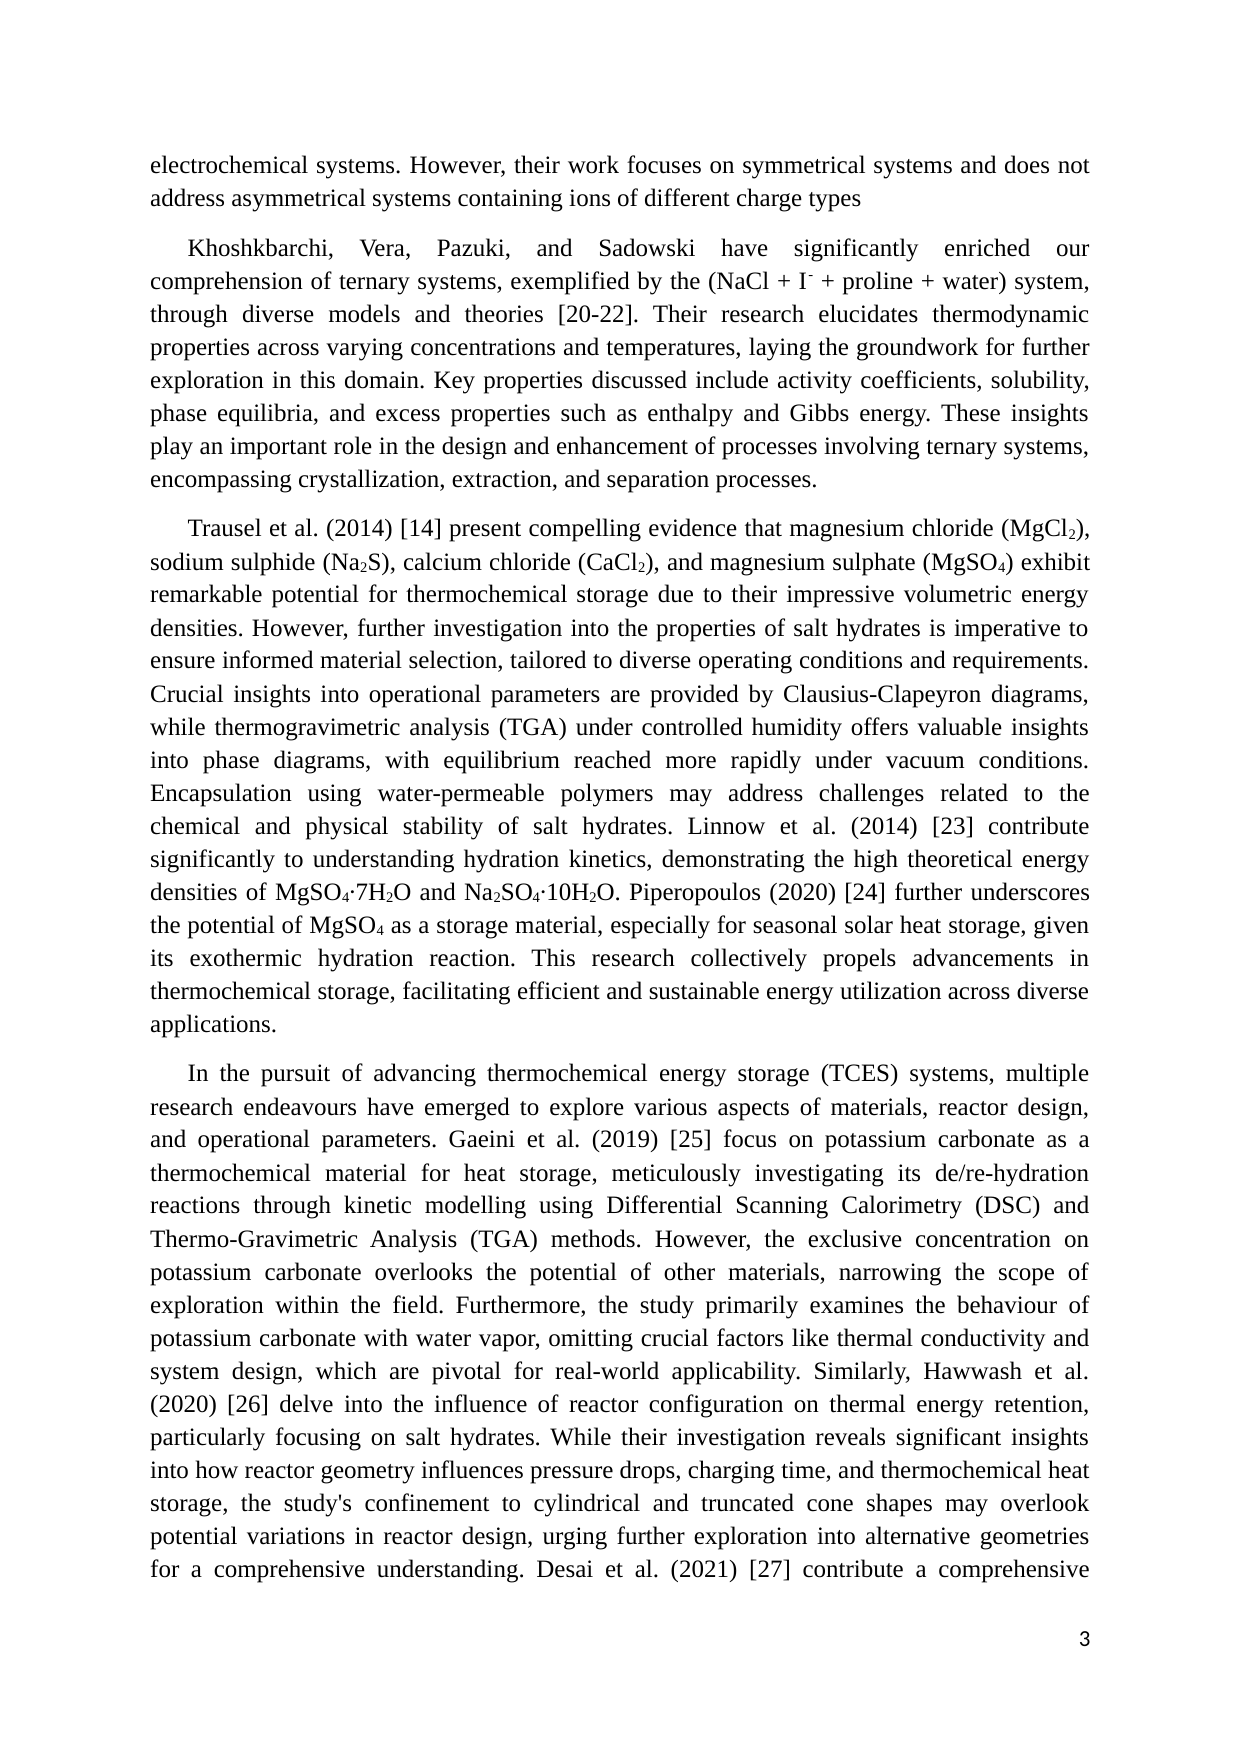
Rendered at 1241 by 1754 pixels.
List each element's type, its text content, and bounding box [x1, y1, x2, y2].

text Trausel et al. (2014) [14] present compelling evidence that magnesium chloride (MgCl2), sodium sulphide (Na2S), calcium chloride (CaCl2), and magnesium sulphate (MgSO4) exhibit remarkable potential for thermochemical storage due to their impressive volumetric energy densities. However, further investigation into the properties of salt hydrates is imperative to ensure informed material selection, tailored to diverse operating conditions and requirements. Crucial insights into operational parameters are provided by Clausius-Clapeyron diagrams, while thermogravimetric analysis (TGA) under controlled humidity offers valuable insights into phase diagrams, with equilibrium reached more rapidly under vacuum conditions. Encapsulation using water-permeable polymers may address challenges related to the chemical and physical stability of salt hydrates. Linnow et al. (2014) [23] contribute significantly to understanding hydration kinetics, demonstrating the high theoretical energy densities of MgSO4∙7H2O and Na2SO4∙10H2O. Piperopoulos (2020) [24] further underscores the potential of MgSO4 as a storage material, especially for seasonal solar heat storage, given its exothermic hydration reaction. This research collectively propels advancements in thermochemical storage, facilitating efficient and sustainable energy utilization across diverse applications. [150, 513, 1090, 1038]
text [150, 1058, 1090, 1583]
text Khoshkbarchi, Vera, Pazuki, and Sadowski have significantly enriched our comprehension of ternary systems, exemplified by the (NaCl + I- + proline + water) system, through diverse models and theories [20-22]. Their research elucidates thermodynamic properties across varying concentrations and temperatures, laying the groundwork for further exploration in this domain. Key properties discussed include activity coefficients, solubility, phase equilibria, and excess properties such as enthalpy and Gibbs energy. These insights play an important role in the design and enhancement of processes involving ternary systems, encompassing crystallization, extraction, and separation processes. [150, 233, 1090, 493]
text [150, 150, 1090, 212]
